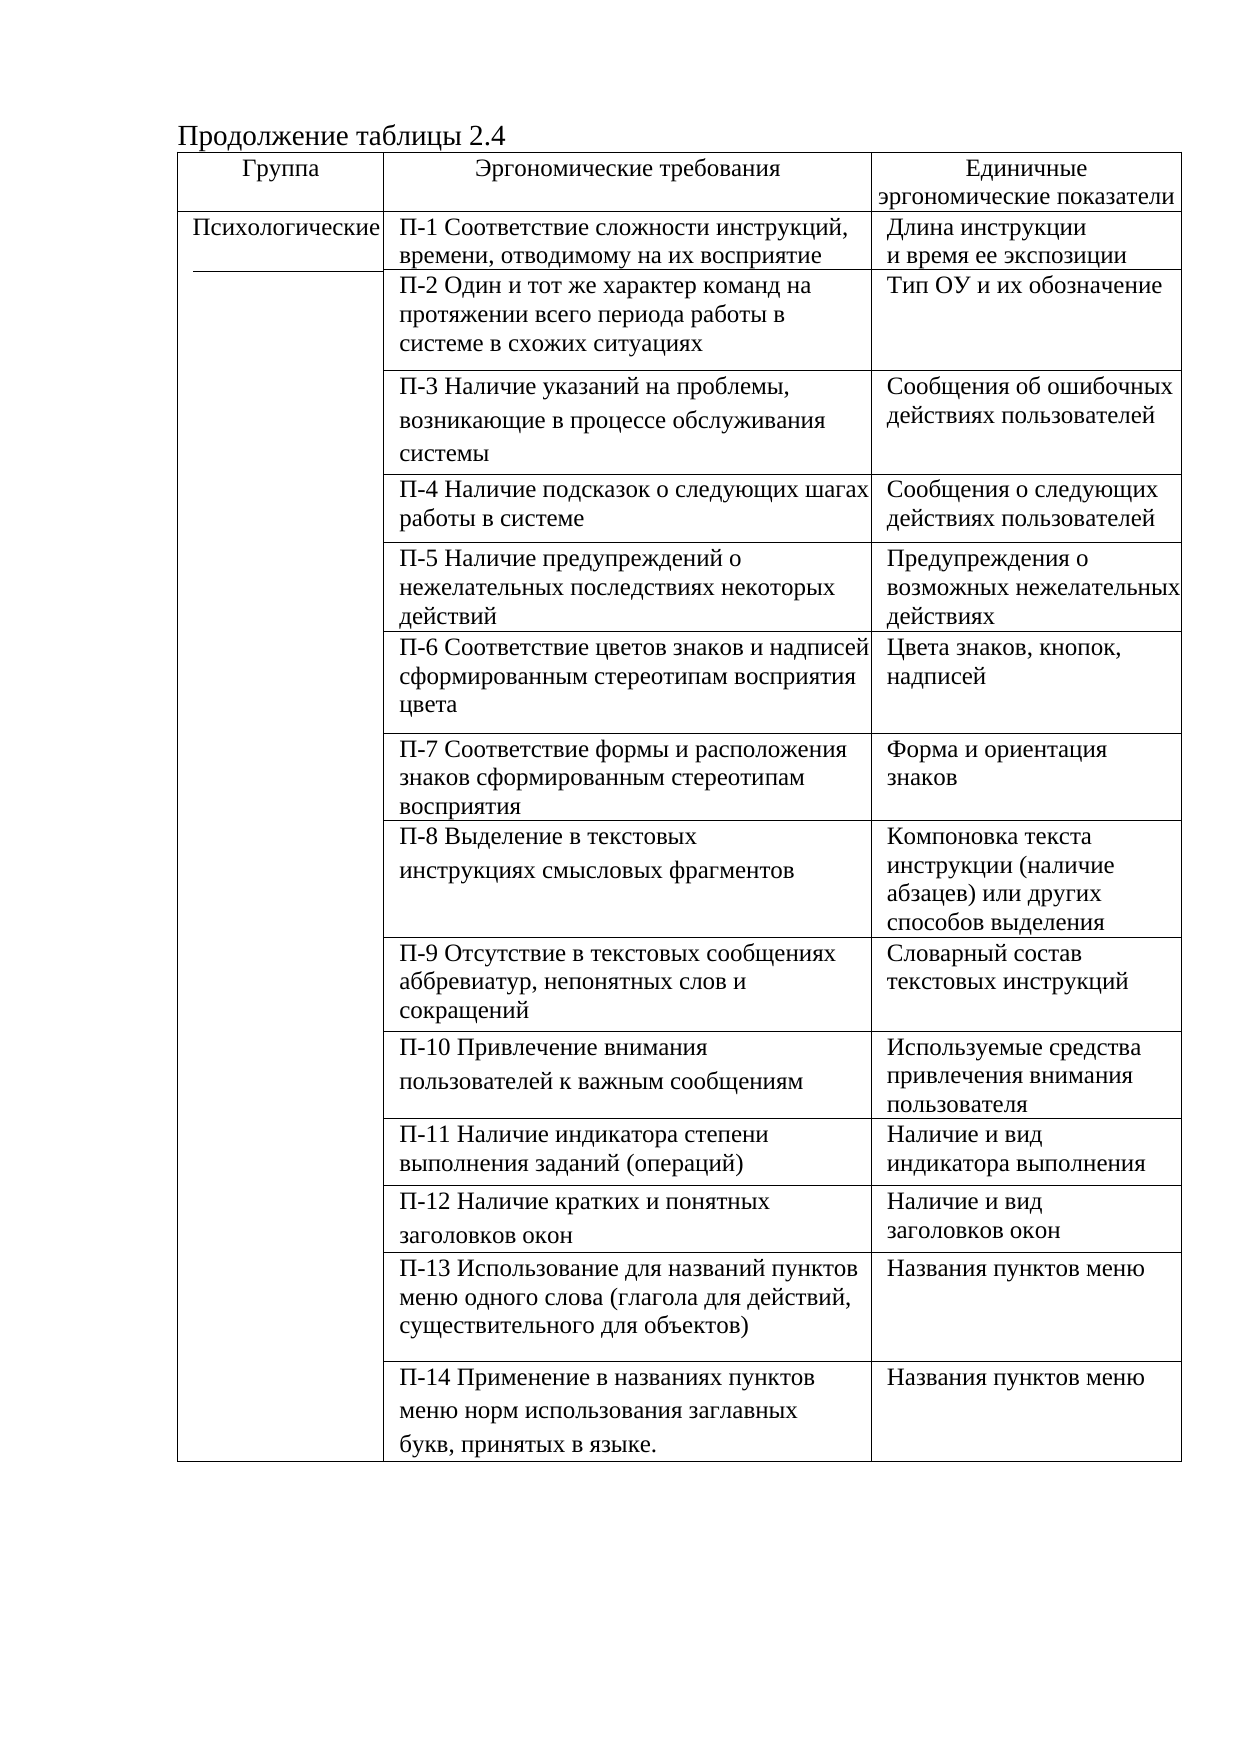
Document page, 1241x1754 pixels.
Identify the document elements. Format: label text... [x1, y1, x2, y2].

table_cell системы [384, 438, 871, 473]
table_cell инструкциях смысловых фрагментов [384, 854, 871, 937]
text Продолжение таблицы 2.4 [177, 118, 1181, 152]
table_cell П-11 Наличие индикатора степени выполнения заданий (операций) [384, 1119, 871, 1185]
table_cell П-14 Применение в названиях пунктов [384, 1362, 871, 1394]
table_cell П-1 Соответствие сложности инструкций, времени, отводимому на их восприятие [384, 212, 871, 269]
table_cell букв, принятых в языке. [384, 1428, 871, 1461]
table_cell Используемые средства привлечения внимания пользователя [872, 1032, 1181, 1118]
table_cell Наличие и вид индикатора выполнения [872, 1119, 1181, 1185]
table_cell П-5 Наличие предупреждений о нежелательных последствиях некоторых действий [384, 543, 871, 631]
table_cell П-4 Наличие подсказок о следующих шагах работы в системе [384, 475, 871, 542]
table_cell [872, 1000, 1181, 1031]
table_cell Предупреждения о возможных нежелательных действиях [872, 543, 1181, 631]
table_cell П-7 Соответствие формы и расположения знаков сформированным стереотипам восприятия [384, 734, 871, 820]
table_cell Компоновка текста инструкции (наличие абзацев) или других способов выделения [872, 821, 1181, 937]
table_cell Сообщения о следующих действиях пользователей [872, 475, 1181, 542]
table_cell Длина инструкции и время ее экспозиции [872, 212, 1181, 269]
table_header Единичные эргономические показатели [872, 153, 1181, 211]
table_cell П-13 Использование для названий пунктов меню одного слова (глагола для действий, существительного для объектов) [384, 1253, 871, 1361]
table_cell заголовков окон [384, 1219, 871, 1252]
table_cell Наличие и вид заголовков окон [872, 1186, 1181, 1252]
table_cell Тип ОУ и их обозначение [872, 270, 1181, 370]
table_cell П-6 Соответствие цветов знаков и надписей сформированным стереотипам восприятия цвета [384, 632, 871, 733]
table_header Группа [178, 153, 383, 211]
table_header Эргономические требования [384, 153, 871, 211]
table_cell возникающие в процессе обслуживания [384, 404, 871, 437]
table_cell меню норм использования заглавных [384, 1394, 871, 1428]
table_cell П-3 Наличие указаний на проблемы, [384, 371, 871, 404]
table_cell П-12 Наличие кратких и понятных [384, 1186, 871, 1219]
table_cell Цвета знаков, кнопок, надписей [872, 632, 1181, 733]
table_cell Словарный состав текстовых инструкций [872, 938, 1181, 1000]
table_cell П-9 Отсутствие в текстовых сообщениях аббревиатур, непонятных слов и сокращений [384, 938, 871, 1031]
table_cell пользователей к важным сообщениям [384, 1065, 871, 1118]
table_cell Названия пунктов меню [872, 1362, 1181, 1461]
table_cell П-8 Выделение в текстовых [384, 821, 871, 854]
table_cell Форма и ориентация знаков [872, 734, 1181, 820]
table_cell Сообщения об ошибочных действиях пользователей [872, 371, 1181, 473]
table_cell Названия пунктов меню [872, 1253, 1181, 1361]
table_cell П-2 Один и тот же характер команд на протяжении всего периода работы в системе в схожих ситуациях [384, 270, 871, 370]
table_cell П-10 Привлечение внимания [384, 1032, 871, 1065]
table_cell Психологические [178, 212, 383, 1461]
